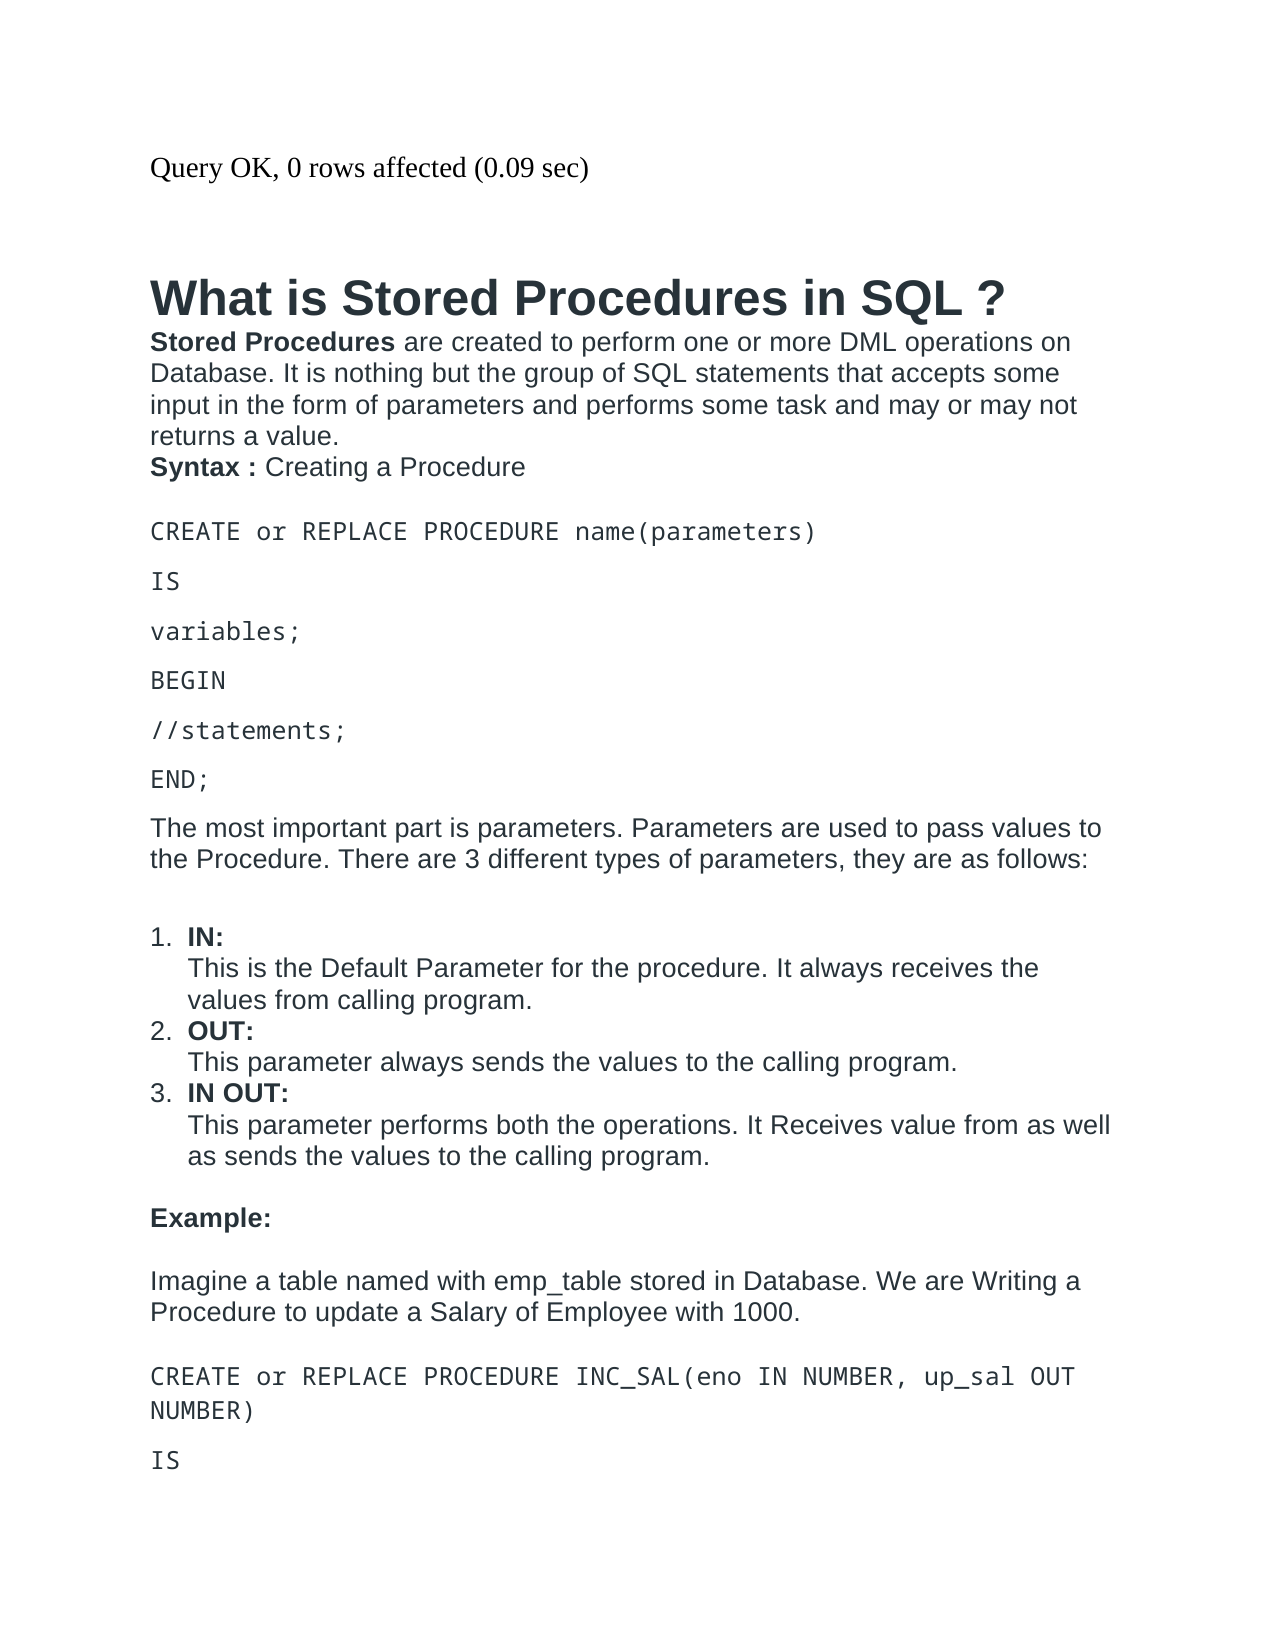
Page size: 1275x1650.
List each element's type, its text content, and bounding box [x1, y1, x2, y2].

text CREATE or REPLACE PROCEDURE name(parameters) [150, 514, 1125, 548]
text END; [150, 762, 1125, 796]
text BEGIN [150, 663, 1125, 697]
text Example: Imagine a table named with emp_table stored in Database. We are Writing a Procedure to update a Salary of Employee with 1000. [150, 1171, 1125, 1359]
text Stored Procedures are created to perform one or more DML operations on Database. It is nothing but the group of SQL statements that accepts some input in the form of parameters and performs some task and may or may not returns a value. [150, 326, 1125, 451]
list IN OUT: This parameter performs both the operations. It Receives value from as well as sends the values to the calling program. [150, 1077, 1125, 1171]
text variables; [150, 613, 1125, 647]
text //statements; [150, 712, 1125, 747]
text CREATE or REPLACE PROCEDURE INC_SAL(eno IN NUMBER, up_sal OUT NUMBER) [150, 1359, 1125, 1427]
text IS [150, 563, 1125, 597]
text Query OK, 0 rows affected (0.09 sec) [150, 150, 1125, 183]
text IS [150, 1442, 1125, 1477]
subtitle What is Stored Procedures in SQL ? [150, 269, 1125, 326]
text Syntax : Creating a Procedure [150, 451, 1125, 514]
list OUT: This parameter always sends the values to the calling program. [150, 1015, 1125, 1077]
list IN: This is the Default Parameter for the procedure. It always receives the values from calling program. [150, 921, 1125, 1015]
text The most important part is parameters. Parameters are used to pass values to the Procedure. There are 3 different types of parameters, they are as follows: [150, 812, 1125, 906]
